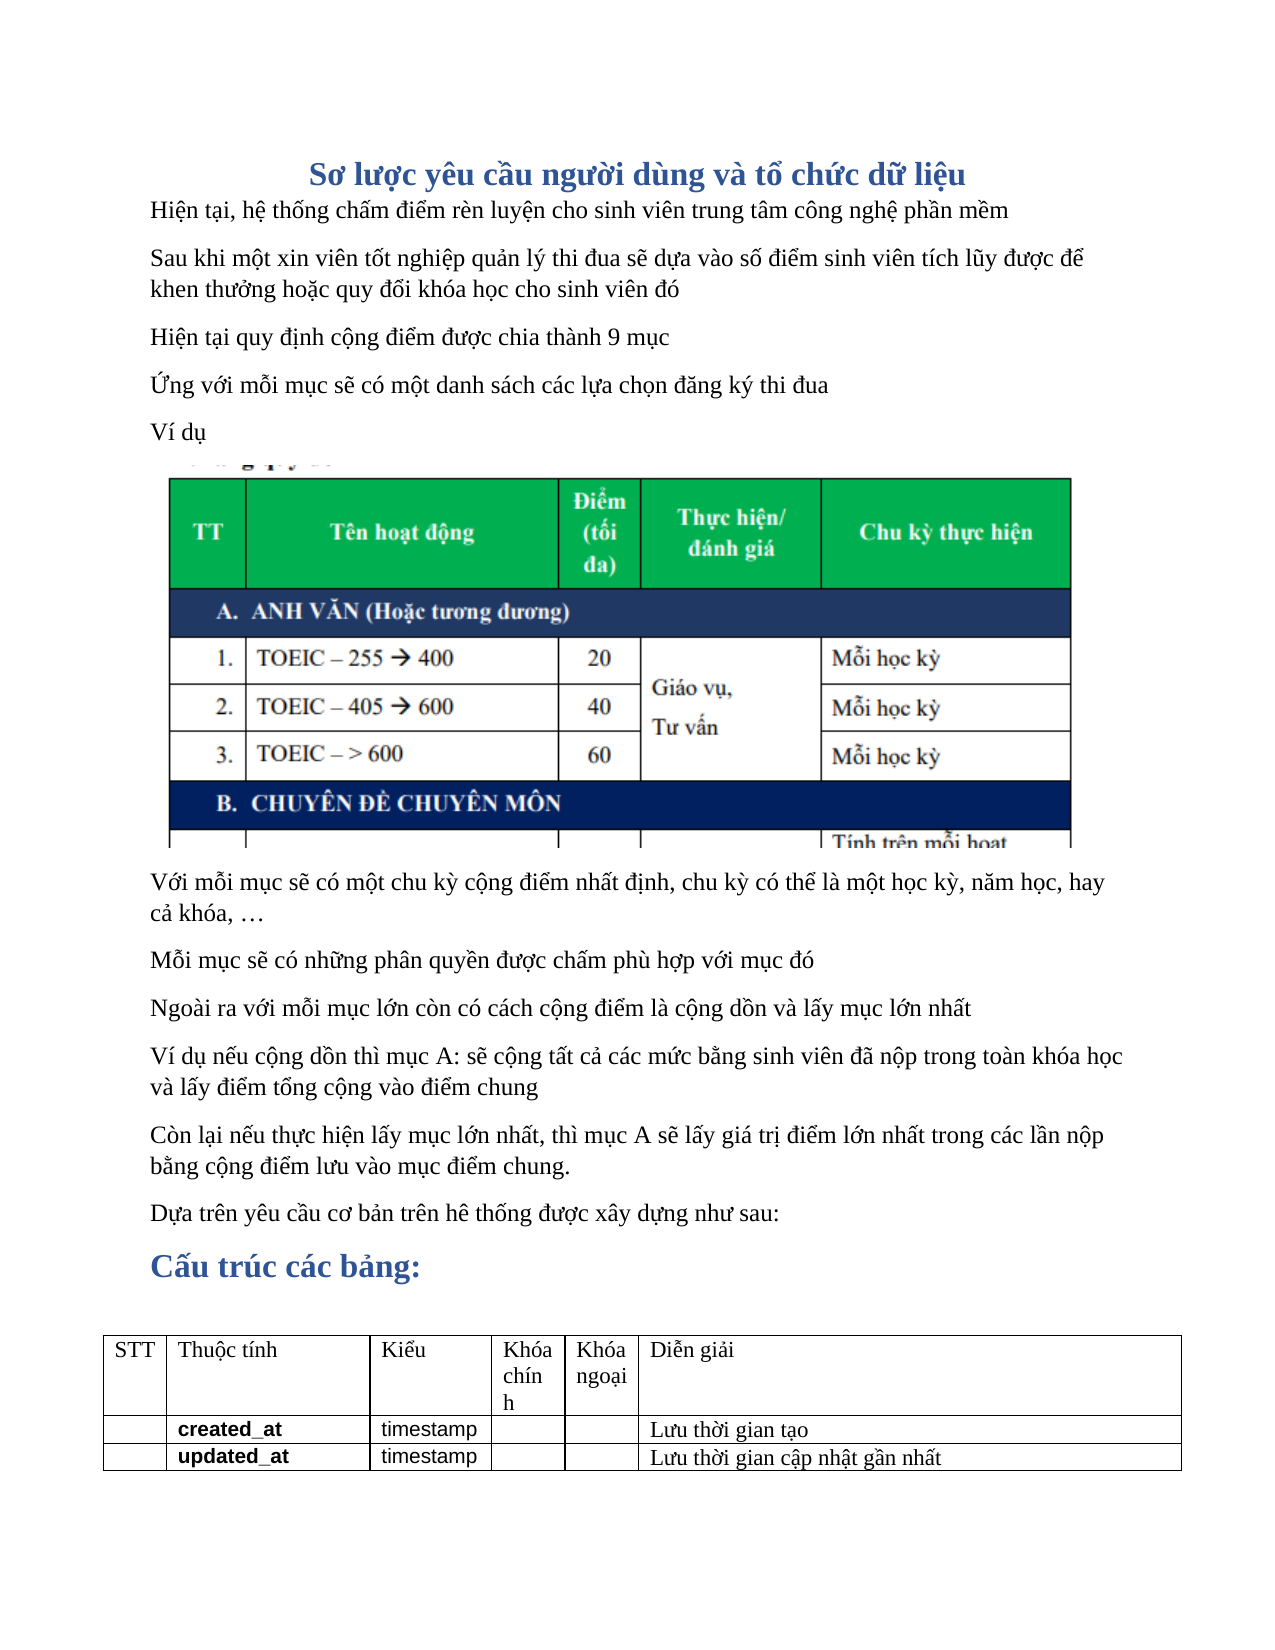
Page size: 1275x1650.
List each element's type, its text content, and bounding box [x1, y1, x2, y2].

table_header Diễn giải [639, 1336, 1181, 1415]
text Hiện tại, hệ thống chấm điểm rèn luyện cho sinh viên trung tâm công nghệ phần mềm [150, 196, 1125, 224]
text Mỗi mục sẽ có những phân quyền được chấm phù hợp với mục đó [150, 946, 1125, 974]
table_cell updated_at [167, 1444, 369, 1470]
text Còn lại nếu thực hiện lấy mục lớn nhất, thì mục A sẽ lấy giá trị điểm lớn nhất trong các lần nộp bằng cộng điểm lưu vào mục điểm chung. [150, 1120, 1125, 1179]
table_cell Lưu thời gian tạo [639, 1416, 1181, 1443]
text Với mỗi mục sẽ có một chu kỳ cộng điểm nhất định, chu kỳ có thể là một học kỳ, năm học, hay cả khóa, … [150, 867, 1125, 927]
table_header Thuộc tính [167, 1336, 369, 1415]
table_header Kiểu [371, 1336, 491, 1415]
picture [150, 465, 1125, 848]
subtitle Cấu trúc các bảng: [150, 1246, 1125, 1284]
table_cell [492, 1416, 564, 1443]
subtitle Sơ lược yêu cầu người dùng và tổ chức dữ liệu [150, 154, 1125, 192]
table_cell [104, 1444, 166, 1470]
text Ngoài ra với mỗi mục lớn còn có cách cộng điểm là cộng dồn và lấy mục lớn nhất [150, 993, 1125, 1022]
text Hiện tại quy định cộng điểm được chia thành 9 mục [150, 322, 1125, 351]
text Dựa trên yêu cầu cơ bản trên hê thống được xây dựng như sau: [150, 1198, 1125, 1227]
text Sau khi một xin viên tốt nghiệp quản lý thi đua sẽ dựa vào số điểm sinh viên tích lũy được để khen thưởng hoặc quy đổi khóa học cho sinh viên đó [150, 243, 1125, 303]
text Ứng với mỗi mục sẽ có một danh sách các lựa chọn đăng ký thi đua [150, 370, 1125, 398]
table_cell [492, 1444, 564, 1470]
table_cell created_at [167, 1416, 369, 1443]
table_header STT [104, 1336, 166, 1415]
table_cell timestamp [371, 1416, 491, 1443]
table_cell [566, 1444, 638, 1470]
text Ví dụ nếu cộng dồn thì mục A: sẽ cộng tất cả các mức bằng sinh viên đã nộp trong toàn khóa học và lấy điểm tổng cộng vào điểm chung [150, 1041, 1125, 1101]
table_header Khóa ngoại [566, 1336, 638, 1415]
table_cell timestamp [371, 1444, 491, 1470]
text Ví dụ [150, 417, 1125, 446]
table_cell Lưu thời gian cập nhật gần nhất [639, 1444, 1181, 1470]
table_header Khóa chính [492, 1336, 564, 1415]
table_cell [104, 1416, 166, 1443]
table_cell [566, 1416, 638, 1443]
